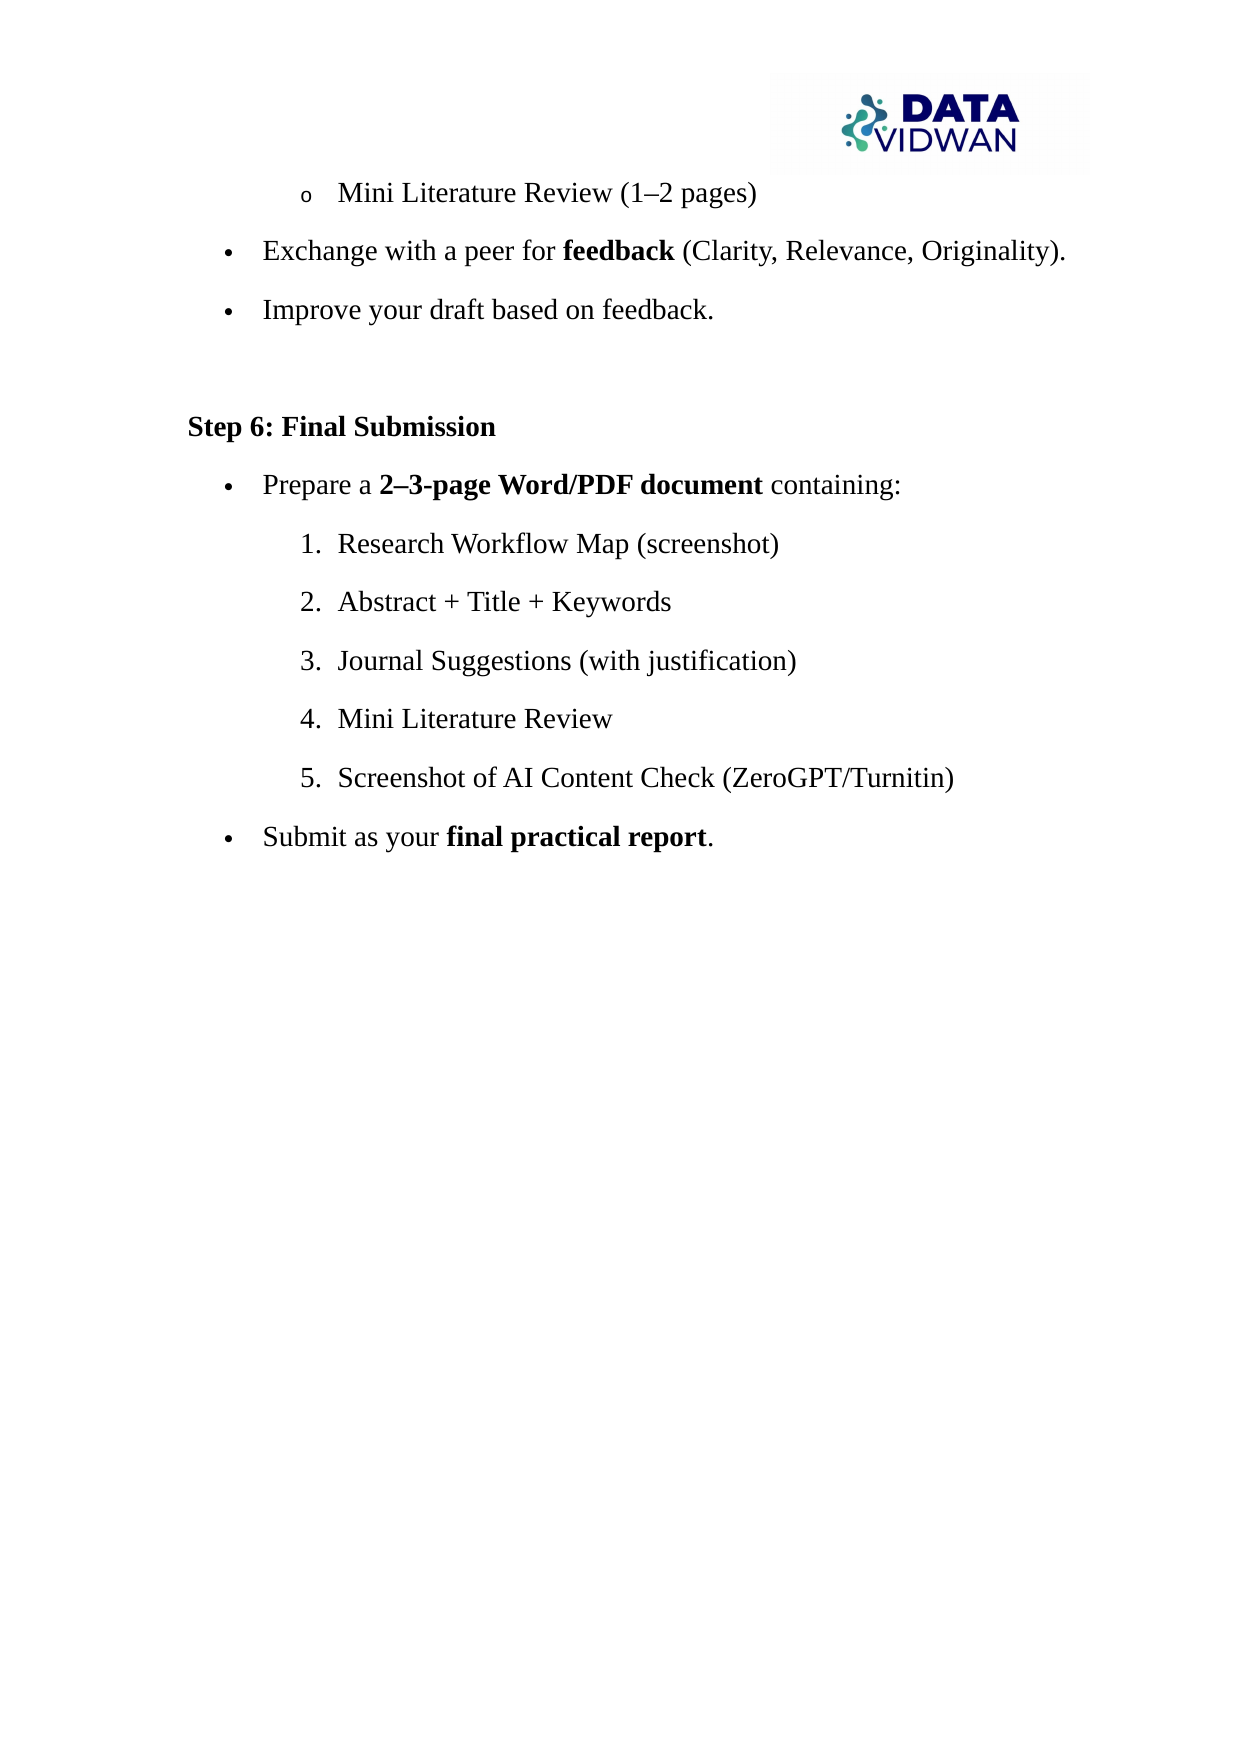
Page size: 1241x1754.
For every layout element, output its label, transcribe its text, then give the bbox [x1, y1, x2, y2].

list Mini Literature Review (1–2 pages) [300, 175, 1090, 208]
list Screenshot of AI Content Check (ZeroGPT/Turnitin) [300, 760, 1090, 794]
list Journal Suggestions (with justification) [300, 643, 1090, 677]
text Step 6: Final Submission [187, 409, 1090, 442]
list Mini Literature Review [300, 702, 1090, 735]
list Improve your draft based on feedback. [225, 292, 1090, 325]
list Exchange with a peer for feedback (Clarity, Relevance, Originality). [225, 233, 1090, 267]
list Prepare a 2–3-page Word/PDF document containing: [225, 467, 1090, 501]
list Research Workflow Map (screenshot) [300, 526, 1090, 559]
list Abstract + Title + Keywords [300, 584, 1090, 618]
list Submit as your final practical report. [225, 819, 1090, 852]
picture [770, 73, 1091, 175]
